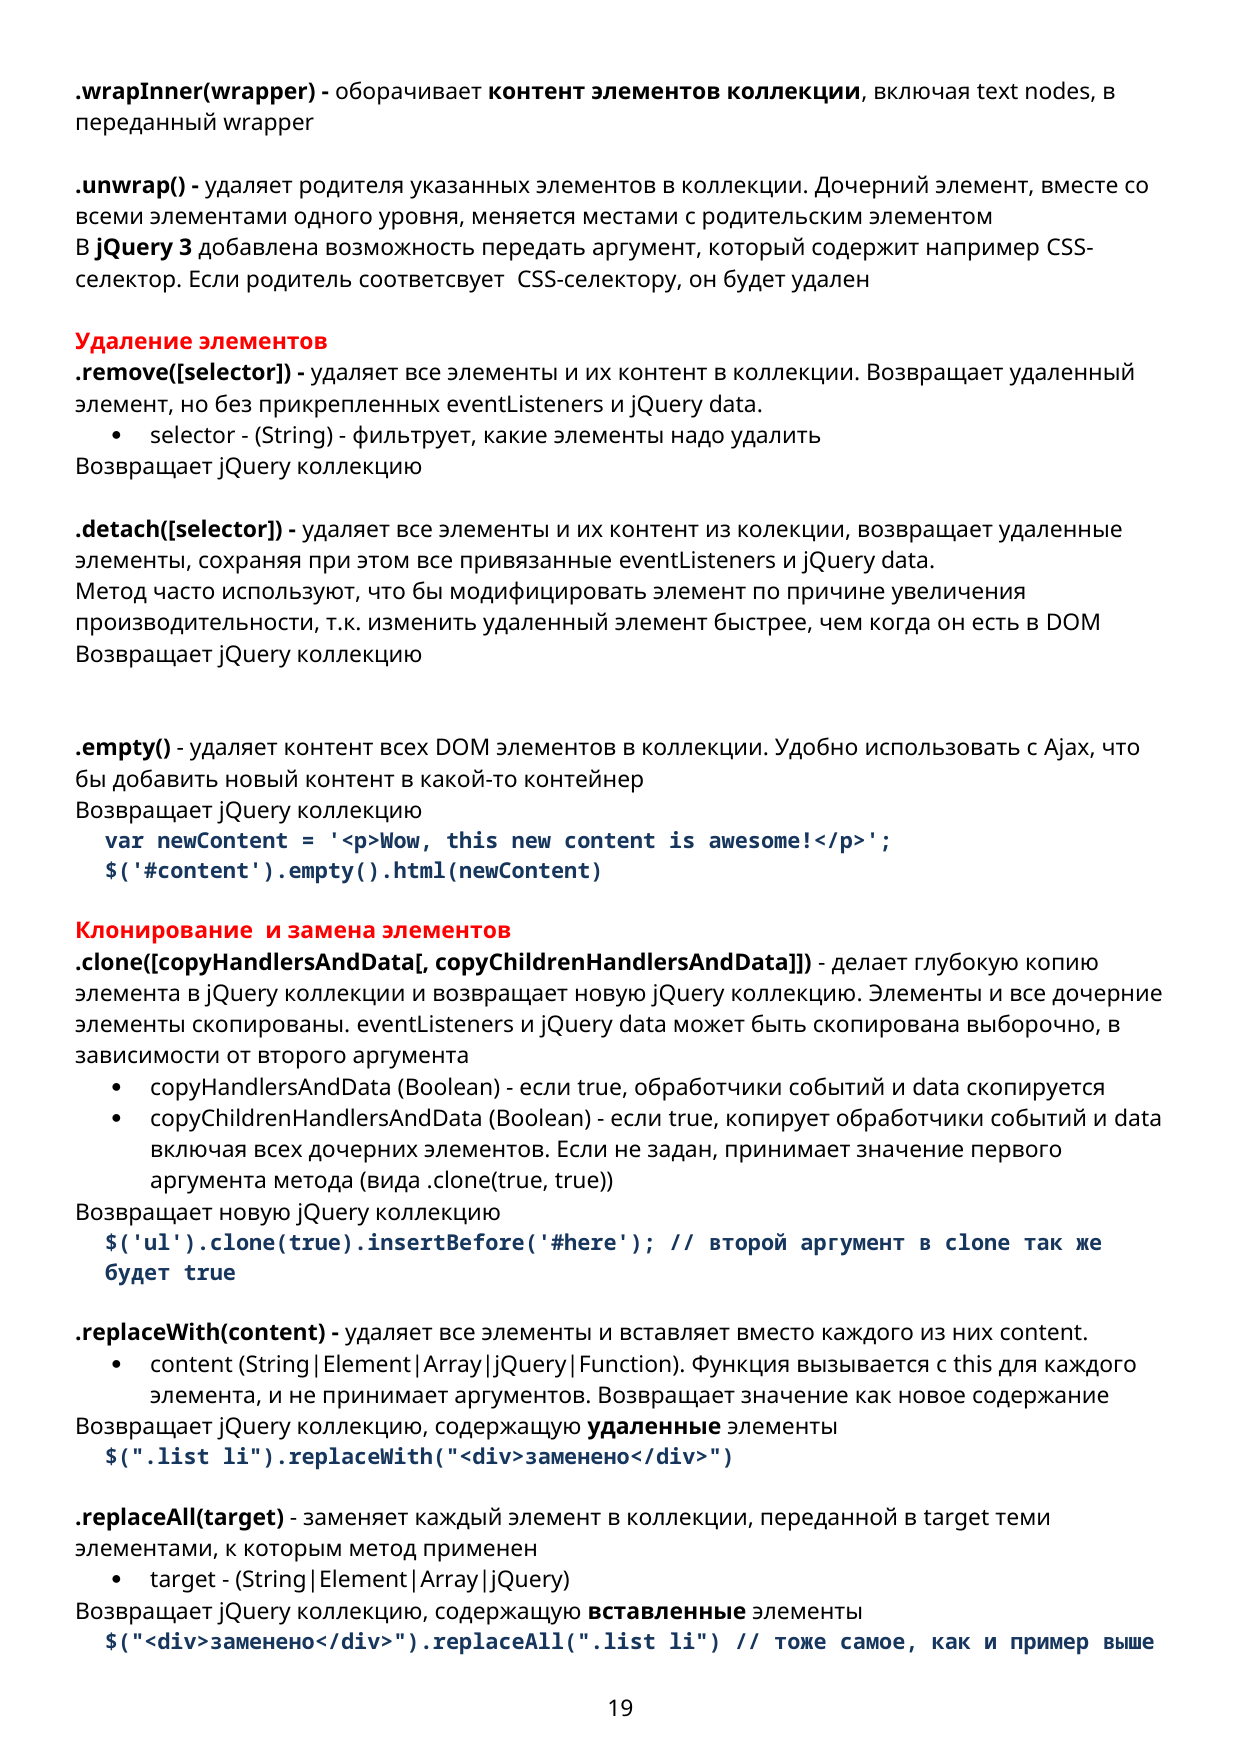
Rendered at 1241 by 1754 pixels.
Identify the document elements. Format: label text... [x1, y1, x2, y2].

text Возвращает jQuery коллекцию [75, 450, 1165, 481]
text var newContent = '<p>Wow, this new content is awesome!</p>'; [104, 825, 1165, 855]
text .remove([selector]) - удаляет все элементы и их контент в коллекции. Возвращает удаленный элемент, но без прикрепленных eventListeners и jQuery data. [75, 356, 1165, 419]
list selector - (String) - фильтрует, какие элементы надо удалить [112, 419, 1165, 450]
text $("<div>заменено</div>").replaceAll(".list li") // тоже самое, как и пример выше [104, 1626, 1165, 1656]
text .detach([selector]) - удаляет все элементы и их контент из колекции, возвращает удаленные элементы, сохраняя при этом все привязанные eventListeners и jQuery data. [75, 512, 1165, 575]
text .unwrap() - удаляет родителя указанных элементов в коллекции. Дочерний элемент, вместе со всеми элементами одного уровня, меняется местами с родительским элементом [75, 169, 1165, 231]
text .replaceAll(target) - заменяет каждый элемент в коллекции, переданной в target теми элементами, к которым метод применен [75, 1501, 1165, 1563]
text Возвращает jQuery коллекцию, содержащую вставленные элементы [75, 1594, 1165, 1626]
text Возвращает новую jQuery коллекцию [75, 1196, 1165, 1227]
text $('#content').empty().html(newContent) [104, 855, 1165, 884]
list copyHandlersAndData (Boolean) - если true, обработчики событий и data скопируется [112, 1071, 1165, 1102]
text В jQuery 3 добавлена возможность передать аргумент, который содержит например CSS-селектор. Если родитель соответсвует CSS-селектору, он будет удален [75, 231, 1165, 294]
text $('ul').clone(true).insertBefore('#here'); // второй аргумент в clone так же будет true [104, 1227, 1165, 1286]
text Возвращает jQuery коллекцию [75, 794, 1165, 825]
text Метод часто используют, что бы модифицировать элемент по причине увеличения производительности, т.к. изменить удаленный элемент быстрее, чем когда он есть в DOM [75, 575, 1165, 637]
text Возвращает jQuery коллекцию, содержащую удаленные элементы [75, 1410, 1165, 1441]
list target - (String|Element|Array|jQuery) [112, 1563, 1165, 1594]
text .replaceWith(content) - удаляет все элементы и вставляет вместо каждого из них content. [75, 1316, 1165, 1347]
text $(".list li").replaceWith("<div>заменено</div>") [104, 1441, 1165, 1471]
text Клонирование и замена элементов [75, 914, 1165, 946]
text .empty() - удаляет контент всех DOM элементов в коллекции. Удобно использовать с Ajax, что бы добавить новый контент в какой-то контейнер [75, 731, 1165, 794]
list copyChildrenHandlersAndData (Boolean) - если true, копирует обработчики событий и data включая всех дочерних элементов. Если не задан, принимает значение первого аргумента метода (вида .clone(true, true)) [112, 1102, 1165, 1196]
text Удаление элементов [75, 325, 1165, 356]
list content (String|Element|Array|jQuery|Function). Функция вызывается с this для каждого элемента, и не принимает аргументов. Возвращает значение как новое содержание [112, 1347, 1165, 1410]
text .wrapInner(wrapper) - оборачивает контент элементов коллекции, включая text nodes, в переданный wrapper [75, 75, 1165, 137]
text .clone([copyHandlersAndData[, copyChildrenHandlersAndData]]) - делает глубокую копию элемента в jQuery коллекции и возвращает новую jQuery коллекцию. Элементы и все дочерние элементы скопированы. eventListeners и jQuery data может быть скопирована выборочно, в зависимости от второго аргумента [75, 946, 1165, 1071]
text Возвращает jQuery коллекцию [75, 637, 1165, 669]
